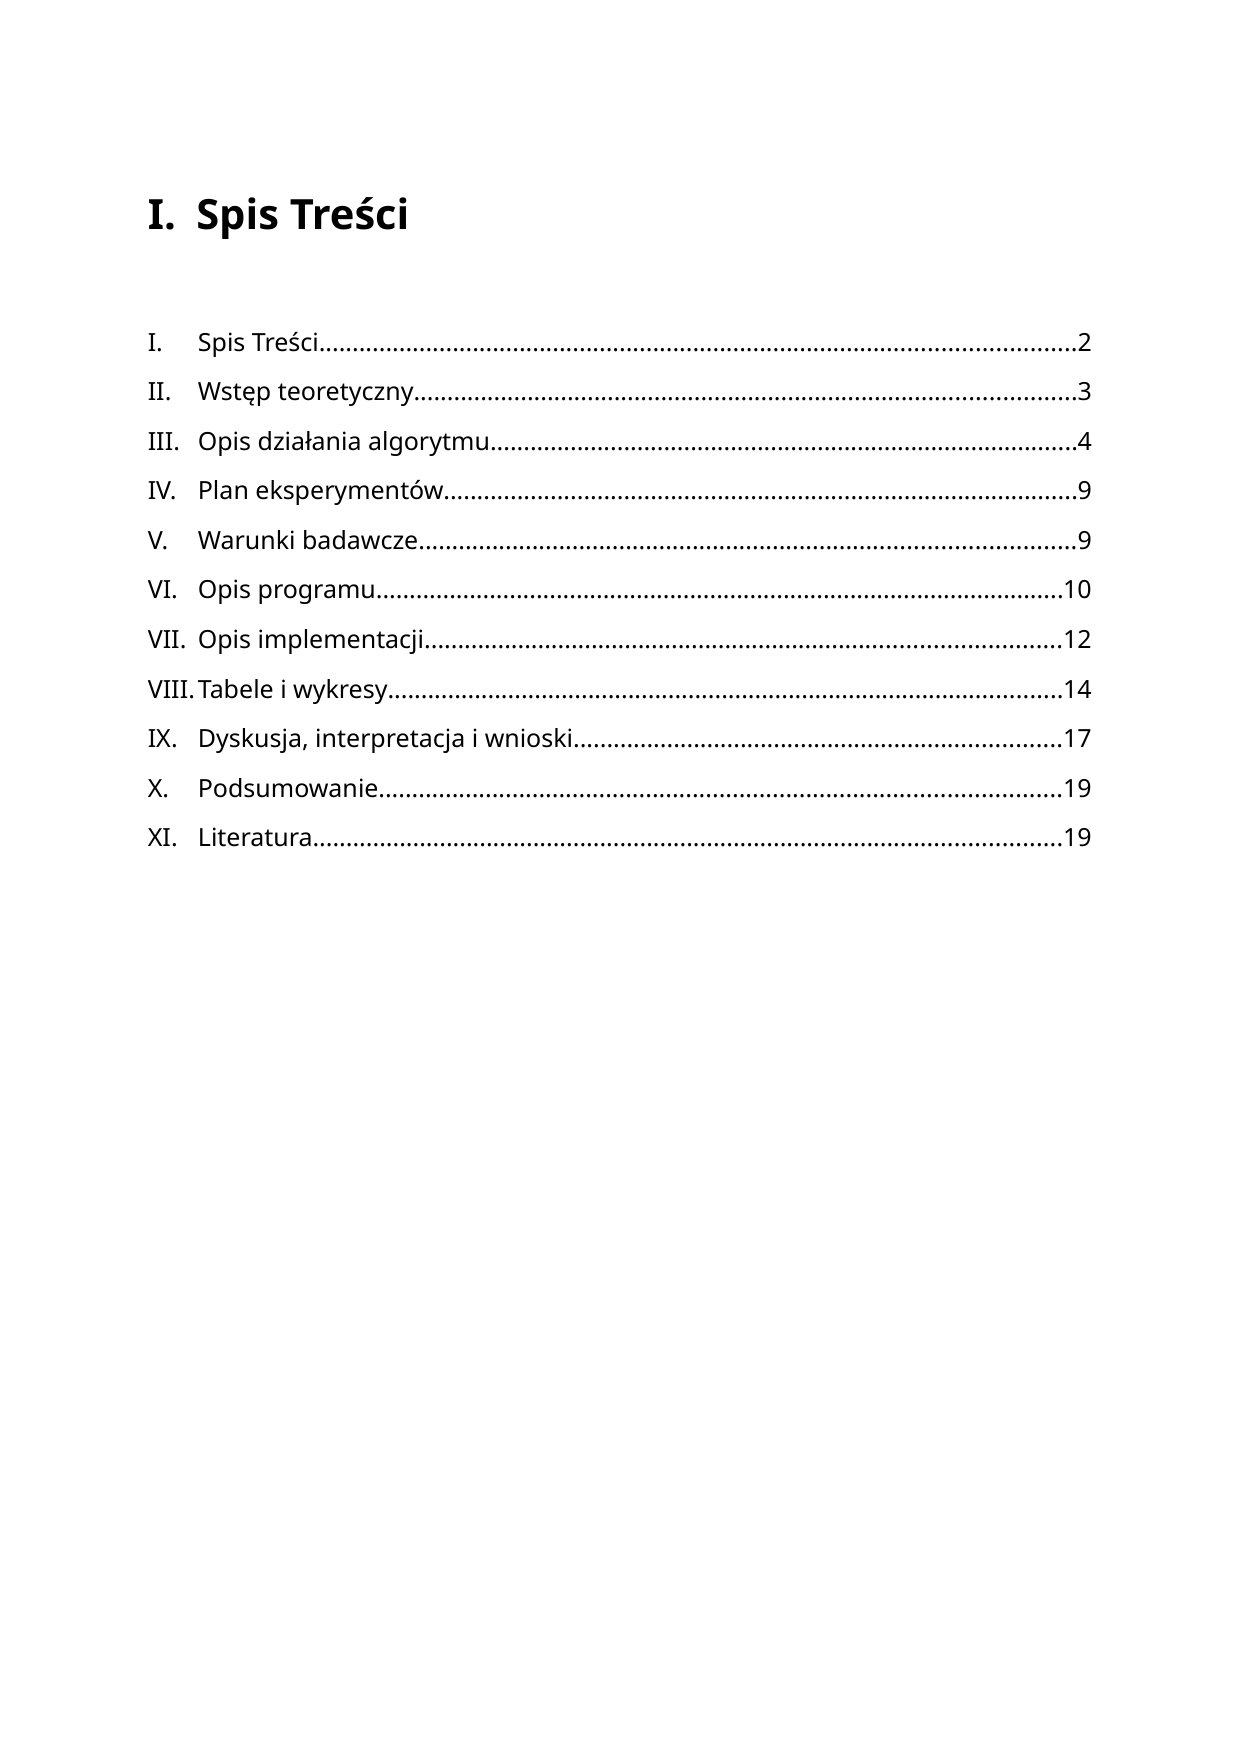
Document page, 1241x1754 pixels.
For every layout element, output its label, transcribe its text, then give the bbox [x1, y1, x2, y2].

text Spis Treści [148, 185, 1093, 242]
